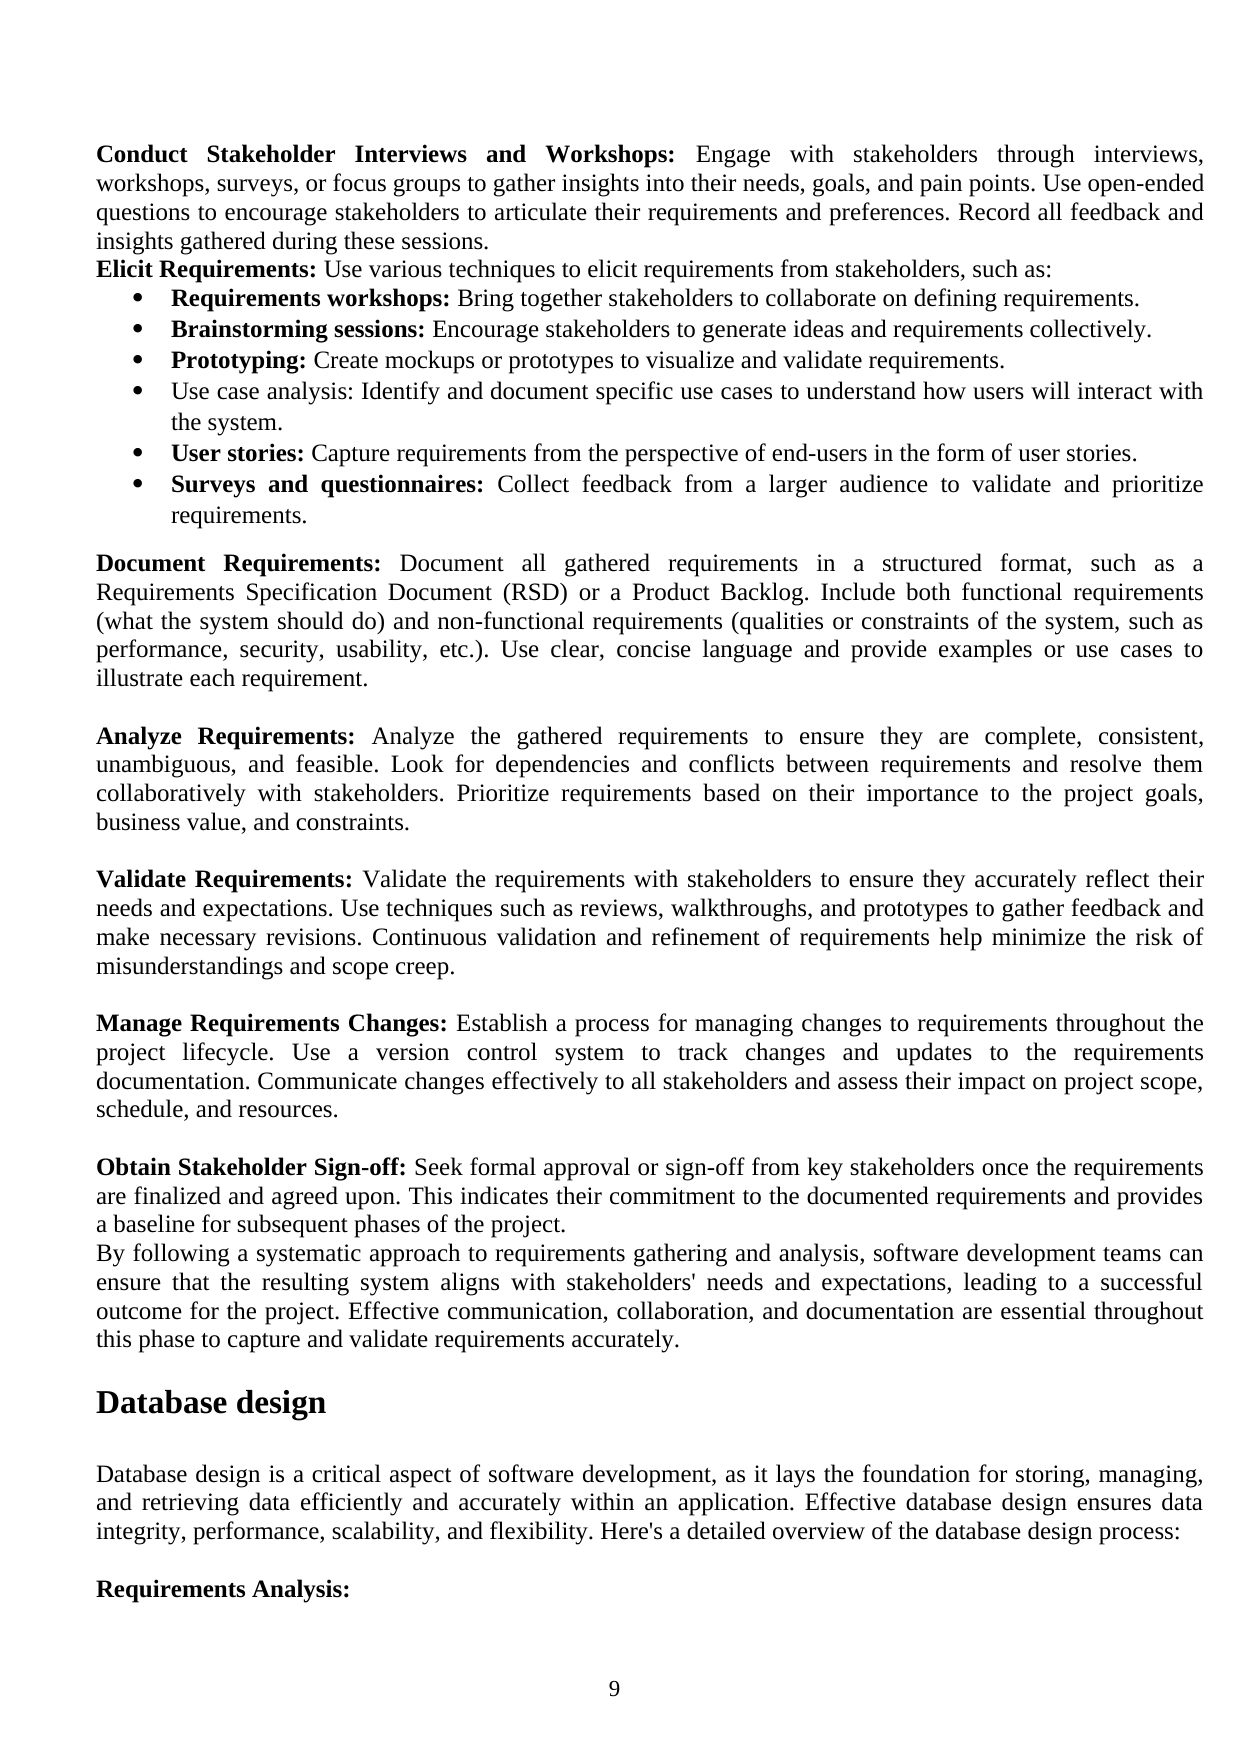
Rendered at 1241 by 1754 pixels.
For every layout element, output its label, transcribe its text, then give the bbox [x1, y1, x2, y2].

list Use case analysis: Identify and document specific use cases to understand how users will interact with the system. [133, 376, 1205, 436]
text Database design [96, 1382, 1205, 1420]
text Analyze Requirements: Analyze the gathered requirements to ensure they are complete, consistent, unambiguous, and feasible. Look for dependencies and conflicts between requirements and resolve them collaboratively with stakeholders. Prioritize requirements based on their importance to the project goals, business value, and constraints. [96, 721, 1205, 836]
text Requirements Analysis: [96, 1574, 1205, 1602]
list User stories: Capture requirements from the perspective of end-users in the form of user stories. [133, 438, 1205, 467]
list Requirements workshops: Bring together stakeholders to collaborate on defining requirements. [133, 283, 1205, 312]
text Obtain Stakeholder Sign-off: Seek formal approval or sign-off from key stakeholders once the requirements are finalized and agreed upon. This indicates their commitment to the documented requirements and provides a baseline for subsequent phases of the project. [96, 1152, 1205, 1238]
text By following a systematic approach to requirements gathering and analysis, software development teams can ensure that the resulting system aligns with stakeholders' needs and expectations, leading to a successful outcome for the project. Effective communication, collaboration, and documentation are essential throughout this phase to capture and validate requirements accurately. [96, 1238, 1205, 1353]
list Brainstorming sessions: Encourage stakeholders to generate ideas and requirements collectively. [133, 314, 1205, 343]
list Surveys and questionnaires: Collect feedback from a larger audience to validate and prioritize requirements. [133, 469, 1205, 529]
text Conduct Stakeholder Interviews and Workshops: Engage with stakeholders through interviews, workshops, surveys, or focus groups to gather insights into their needs, goals, and pain points. Use open-ended questions to encourage stakeholders to articulate their requirements and preferences. Record all feedback and insights gathered during these sessions. [96, 139, 1205, 254]
text Validate Requirements: Validate the requirements with stakeholders to ensure they accurately reflect their needs and expectations. Use techniques such as reviews, walkthroughs, and prototypes to gather feedback and make necessary revisions. Continuous validation and refinement of requirements help minimize the risk of misunderstandings and scope creep. [96, 864, 1205, 979]
text Document Requirements: Document all gathered requirements in a structured format, such as a Requirements Specification Document (RSD) or a Product Backlog. Include both functional requirements (what the system should do) and non-functional requirements (qualities or constraints of the system, such as performance, security, usability, etc.). Use clear, concise language and provide examples or use cases to illustrate each requirement. [96, 548, 1205, 692]
text Database design is a critical aspect of software development, as it lays the foundation for storing, managing, and retrieving data efficiently and accurately within an application. Effective database design ensures data integrity, performance, scalability, and flexibility. Here's a detailed overview of the database design process: [96, 1459, 1205, 1545]
text Manage Requirements Changes: Establish a process for managing changes to requirements throughout the project lifecycle. Use a version control system to track changes and updates to the requirements documentation. Communicate changes effectively to all stakeholders and assess their impact on project scope, schedule, and resources. [96, 1008, 1205, 1123]
list Prototyping: Create mockups or prototypes to visualize and validate requirements. [133, 345, 1205, 374]
text Elicit Requirements: Use various techniques to elicit requirements from stakeholders, such as: [96, 254, 1205, 283]
